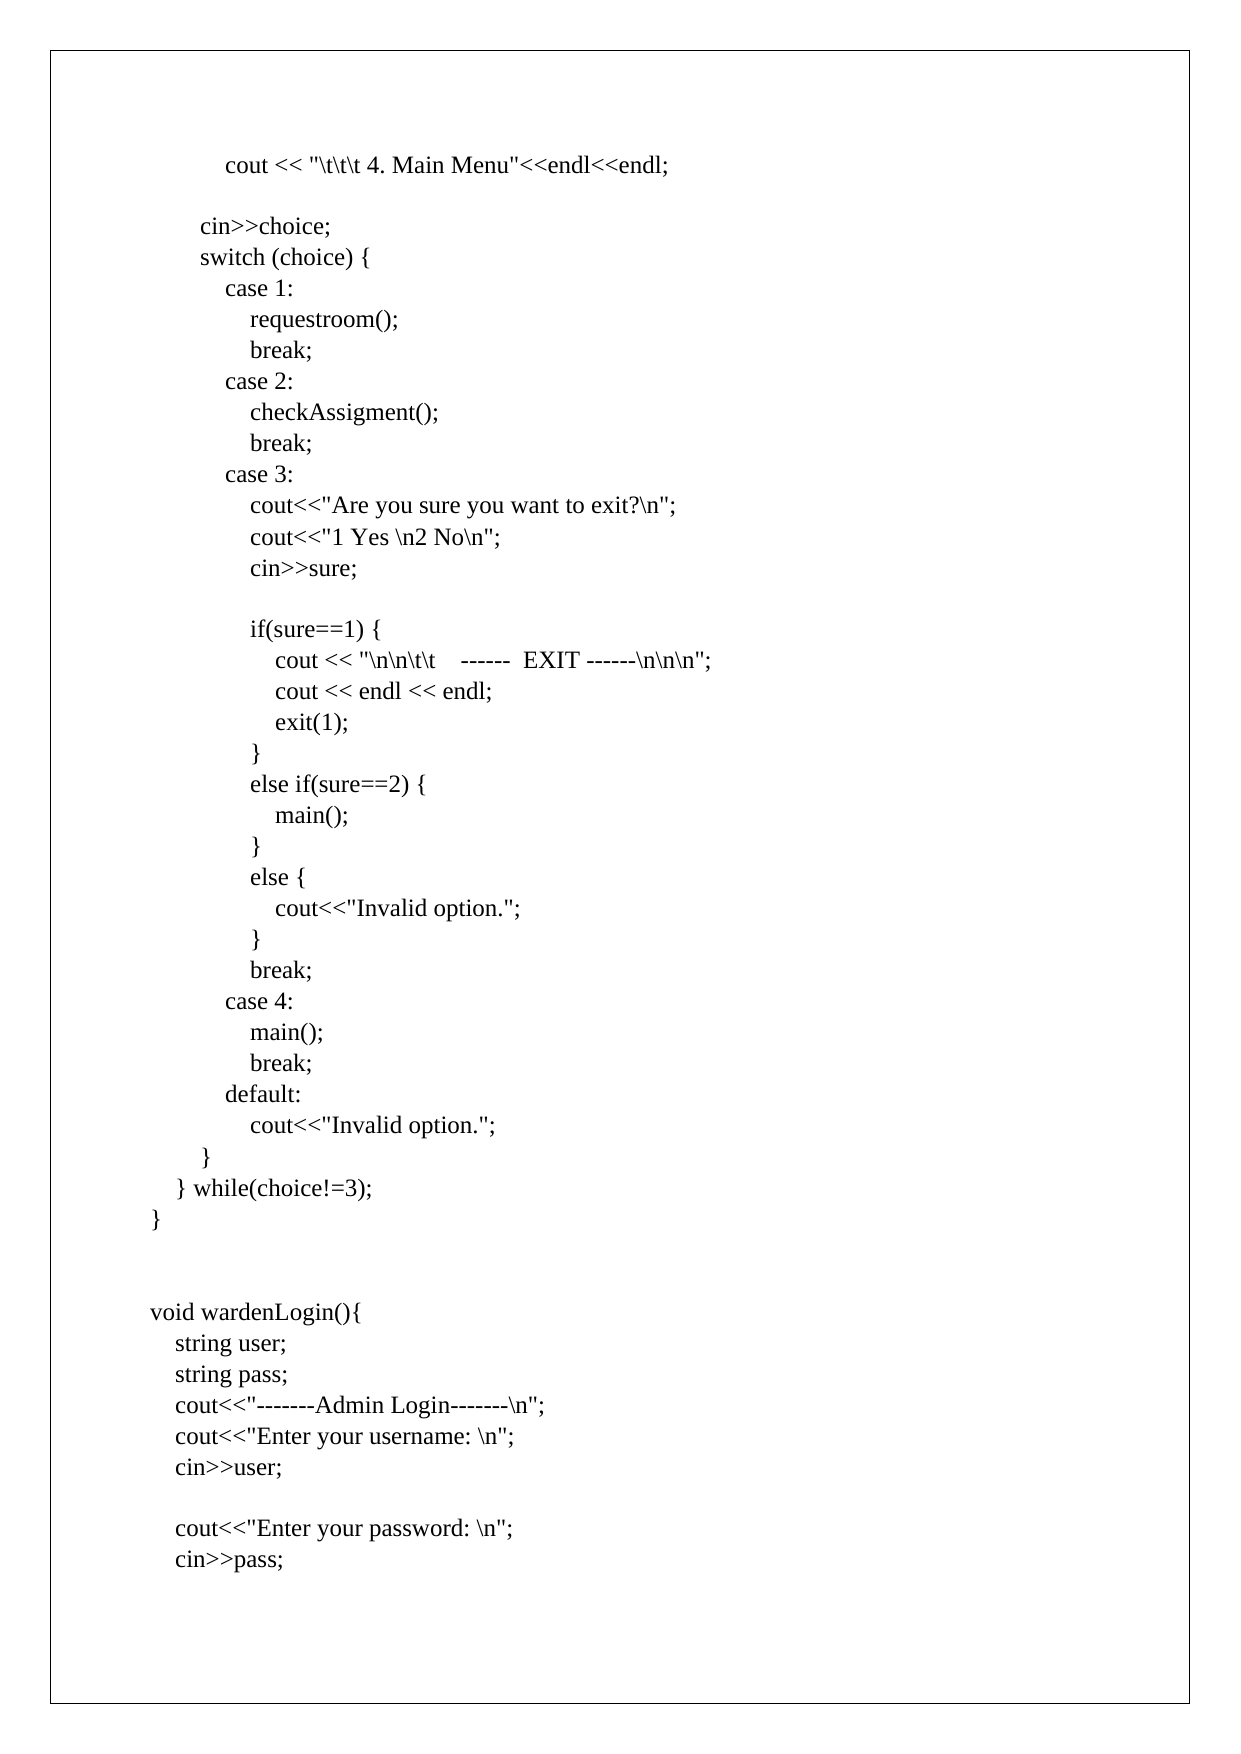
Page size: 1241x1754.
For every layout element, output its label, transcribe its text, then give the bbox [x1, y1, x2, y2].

text cout<<"Invalid option."; [150, 1111, 1090, 1139]
text if(sure==1) { [150, 614, 1090, 643]
text cin>>sure; [150, 553, 1090, 581]
text main(); [150, 800, 1090, 829]
text cout << "\t\t\t 4. Main Menu"<<endl<<endl; [150, 150, 1090, 179]
text string pass; [150, 1359, 1090, 1388]
text void wardenLogin(){ [150, 1297, 1090, 1326]
text cout<<"-------Admin Login-------\n"; [150, 1390, 1090, 1419]
text default: [150, 1079, 1090, 1108]
text } [150, 831, 1090, 860]
text else { [150, 862, 1090, 891]
text cin>>pass; [150, 1544, 1090, 1573]
text main(); [150, 1017, 1090, 1046]
text cout<<"Enter your username: \n"; [150, 1421, 1090, 1450]
text } [150, 1204, 1090, 1232]
text requestroom(); [150, 304, 1090, 333]
text cout<<"Invalid option."; [150, 893, 1090, 922]
text break; [150, 428, 1090, 457]
text exit(1); [150, 707, 1090, 736]
text break; [150, 955, 1090, 984]
text break; [150, 335, 1090, 364]
text string user; [150, 1328, 1090, 1357]
text } [150, 738, 1090, 767]
text else if(sure==2) { [150, 769, 1090, 798]
text break; [150, 1048, 1090, 1077]
text switch (choice) { [150, 242, 1090, 271]
text cout<<"Enter your password: \n"; [150, 1513, 1090, 1542]
text case 4: [150, 986, 1090, 1015]
text } [150, 924, 1090, 953]
text case 1: [150, 273, 1090, 302]
text cout << "\n\n\t\t ------ EXIT ------\n\n\n"; [150, 645, 1090, 674]
text case 2: [150, 366, 1090, 395]
text checkAssigment(); [150, 397, 1090, 426]
text } [150, 1142, 1090, 1170]
text cout << endl << endl; [150, 676, 1090, 705]
text cout<<"1 Yes \n2 No\n"; [150, 522, 1090, 550]
text cout<<"Are you sure you want to exit?\n"; [150, 491, 1090, 519]
text cin>>user; [150, 1452, 1090, 1481]
text case 3: [150, 459, 1090, 488]
text } while(choice!=3); [150, 1173, 1090, 1201]
text cin>>choice; [150, 211, 1090, 240]
